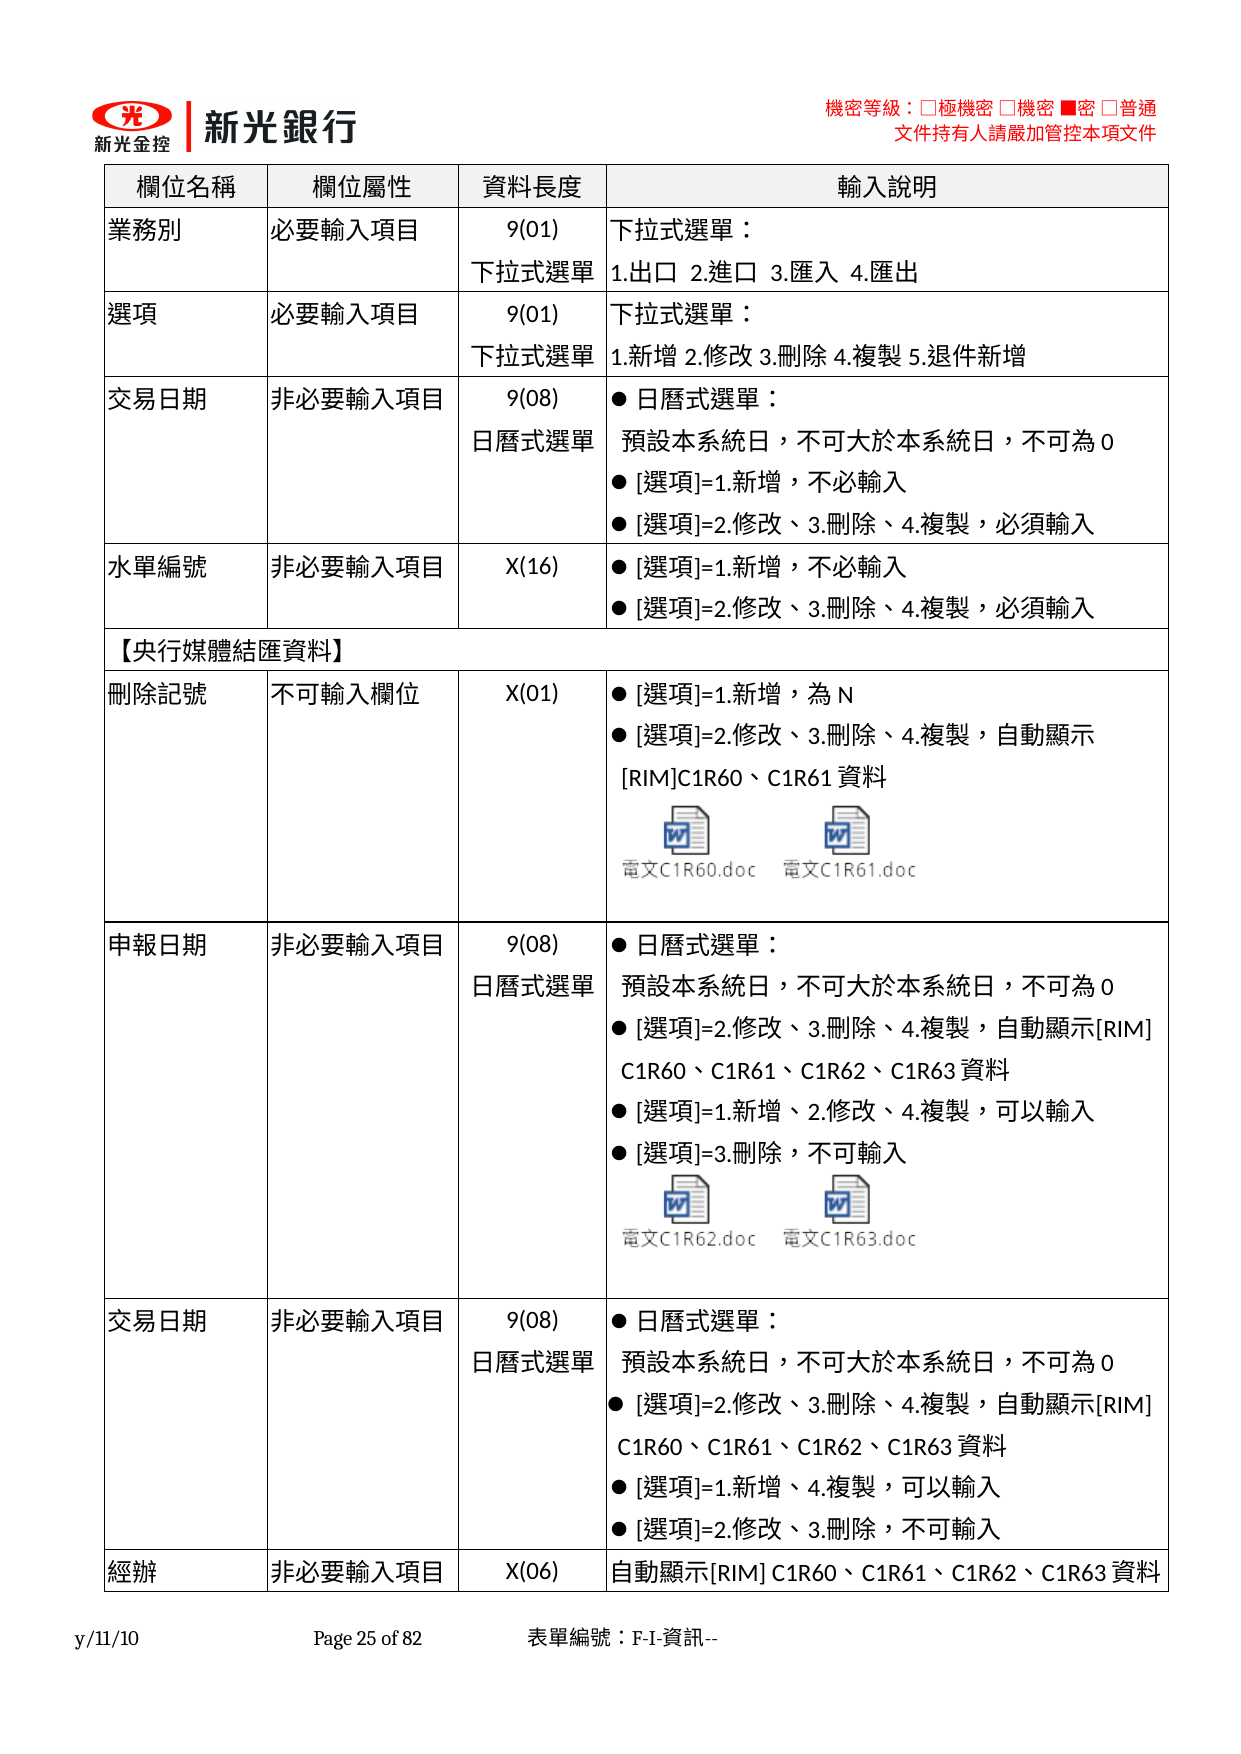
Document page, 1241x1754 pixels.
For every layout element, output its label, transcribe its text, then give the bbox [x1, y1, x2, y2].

table_cell 刪除記號 [105, 671, 267, 921]
table_cell 9(01) 下拉式選單 [459, 292, 606, 376]
table_cell 水單編號 [105, 544, 267, 628]
table_cell 申報日期 [105, 923, 267, 1297]
table_cell 9(08) 日曆式選單 [459, 377, 606, 543]
table_cell 非必要輸入項目 [268, 923, 458, 1297]
table_cell 下拉式選單： 1.新增 2.修改 3.刪除 4.複製 5.退件新增 [607, 292, 1168, 376]
picture [92, 101, 356, 152]
table_header 資料長度 [459, 165, 606, 207]
table_cell [選項]=1.新增，不必輸入 [選項]=2.修改、3.刪除、4.複製，必須輸入 [607, 544, 1168, 628]
table_cell 【央行媒體結匯資料】 [105, 629, 1168, 670]
table_cell 選項 [105, 292, 267, 376]
table_cell X(06) [459, 1550, 606, 1591]
table_header 欄位名稱 [105, 165, 267, 207]
table_cell 日曆式選單： 預設本系統日，不可大於本系統日，不可為0 [選項]=2.修改、3.刪除、4.複製，自動顯示[RIM] C1R60、C1R61、C1R62、C1R63資料 [選項]=1.新增、4.複製，可以輸入 [選項]=2.修改、3.刪除，不可輸入 [607, 1299, 1168, 1548]
table_cell 日曆式選單： 預設本系統日，不可大於本系統日，不可為0 [選項]=2.修改、3.刪除、4.複製，自動顯示[RIM] C1R60、C1R61、C1R62、C1R63資料 [選項]=1.新增、2.修改、4.複製，可以輸入 [選項]=3.刪除，不可輸入 [607, 923, 1168, 1297]
table_header 欄位屬性 [268, 165, 458, 207]
table_cell 非必要輸入項目 [268, 1299, 458, 1548]
table_cell 交易日期 [105, 377, 267, 543]
table_cell 必要輸入項目 [268, 208, 458, 291]
table_header 輸入說明 [607, 165, 1168, 207]
table_cell 非必要輸入項目 [268, 544, 458, 628]
table_cell 經辦 [105, 1550, 267, 1591]
table_cell 交易日期 [105, 1299, 267, 1548]
table_cell 必要輸入項目 [268, 292, 458, 376]
table_cell 非必要輸入項目 [268, 1550, 458, 1591]
table_cell 9(08) 日曆式選單 [459, 1299, 606, 1548]
table_cell 自動顯示[RIM] C1R60、C1R61、C1R62、C1R63資料 [607, 1550, 1168, 1591]
table_cell 非必要輸入項目 [268, 377, 458, 543]
table_cell 下拉式選單： 1.出口 2.進口 3.匯入 4.匯出 [607, 208, 1168, 291]
table_cell [選項]=1.新增，為N [選項]=2.修改、3.刪除、4.複製，自動顯示 [RIM]C1R60、C1R61資料 [607, 671, 1168, 921]
table_cell 業務別 [105, 208, 267, 291]
table_cell 9(01) 下拉式選單 [459, 208, 606, 291]
table_cell X(16) [459, 544, 606, 628]
table_cell X(01) [459, 671, 606, 921]
table_cell 9(08) 日曆式選單 [459, 923, 606, 1297]
table_cell 不可輸入欄位 [268, 671, 458, 921]
table_cell 日曆式選單： 預設本系統日，不可大於本系統日，不可為0 [選項]=1.新增，不必輸入 [選項]=2.修改、3.刪除、4.複製，必須輸入 [607, 377, 1168, 543]
